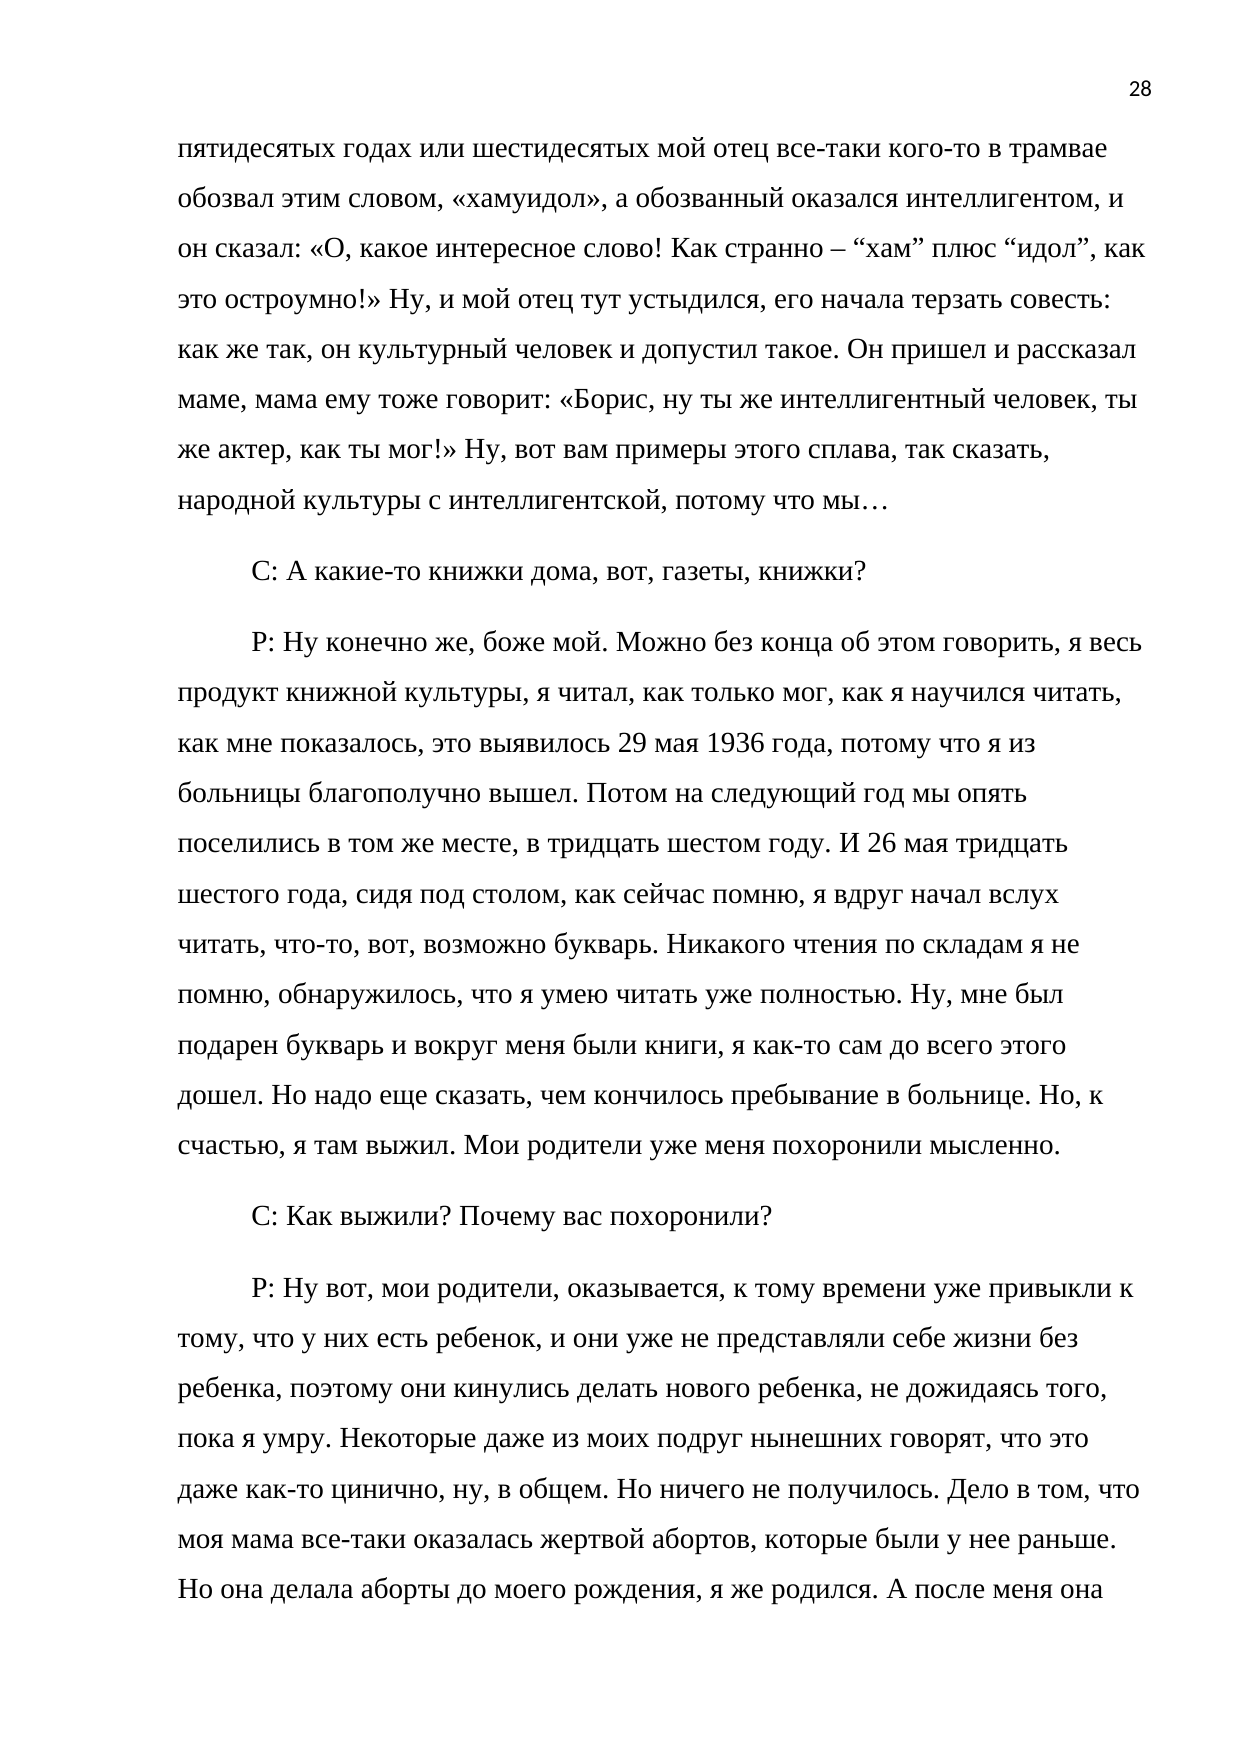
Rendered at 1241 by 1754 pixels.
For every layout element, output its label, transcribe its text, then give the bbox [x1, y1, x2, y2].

text Р: Ну конечно же, боже мой. Можно без конца об этом говорить, я весь продукт книжной культуры, я читал, как только мог, как я научился читать, как мне показалось, это выявилось 29 мая 1936 года, потому что я из больницы благополучно вышел. Потом на следующий год мы опять поселились в том же месте, в тридцать шестом году. И 26 мая тридцать шестого года, сидя под столом, как сейчас помню, я вдруг начал вслух читать, что-то, вот, возможно букварь. Никакого чтения по складам я не помню, обнаружилось, что я умею читать уже полностью. Ну, мне был подарен букварь и вокруг меня были книги, я как-то сам до всего этого дошел. Но надо еще сказать, чем кончилось пребывание в больнице. Но, к счастью, я там выжил. Мои родители уже меня похоронили мысленно. [177, 624, 1152, 1161]
text С: А какие-то книжки дома, вот, газеты, книжки? [177, 553, 1152, 587]
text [177, 1270, 1152, 1605]
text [177, 130, 1152, 516]
text С: Как выжили? Почему вас похоронили? [177, 1198, 1152, 1232]
